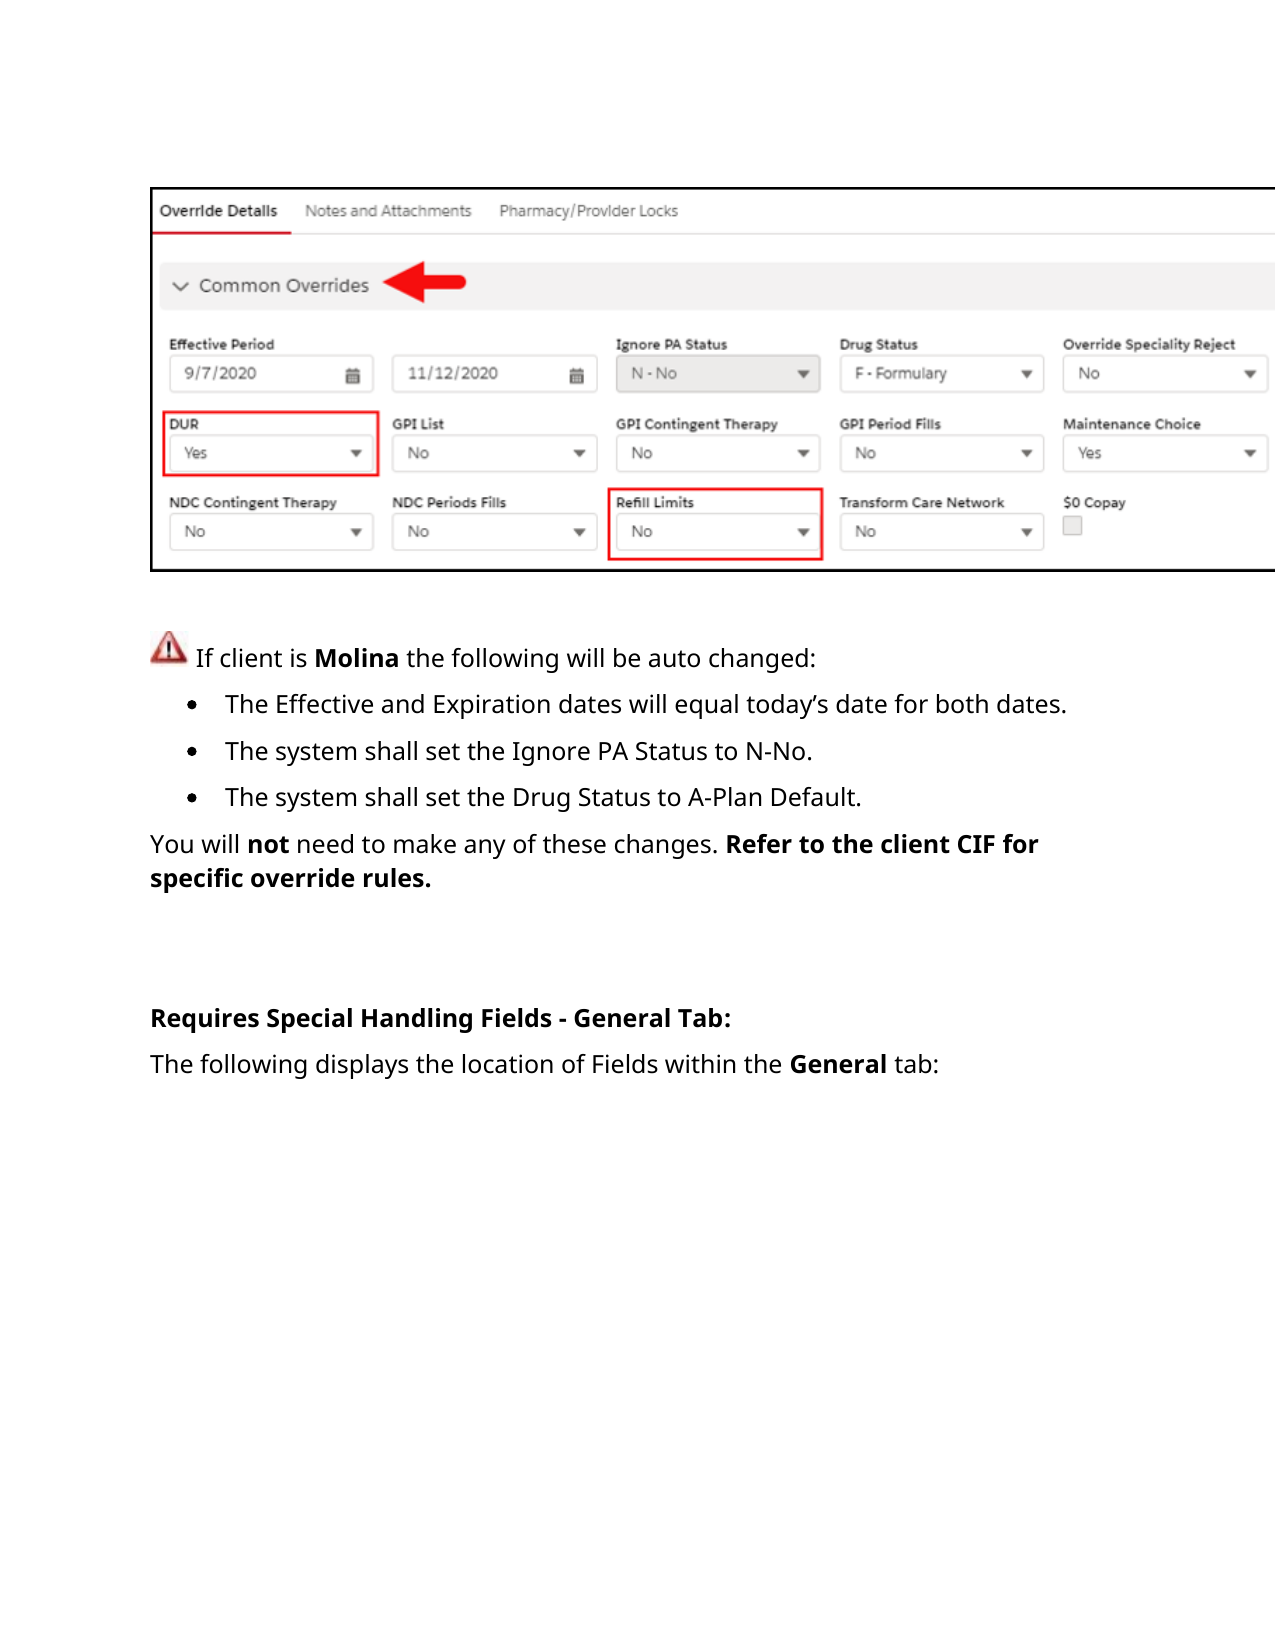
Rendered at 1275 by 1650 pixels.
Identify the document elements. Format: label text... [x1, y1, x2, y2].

picture [150, 631, 189, 667]
list The Effective and Expiration dates will equal today’s date for both dates. [187, 687, 1125, 721]
text You will not need to make any of these changes. Refer to the client CIF for specific override rules. [150, 826, 1125, 894]
text The following displays the location of Fields within the General tab: [150, 1047, 1125, 1081]
text If client is Molina the following will be auto changed: [150, 631, 1125, 674]
list The system shall set the Drug Status to A-Plan Default. [187, 780, 1125, 814]
text Requires Special Handling Fields - General Tab: [150, 1000, 1125, 1034]
picture [150, 187, 1275, 572]
list The system shall set the Ignore PA Status to N-No. [187, 733, 1125, 767]
